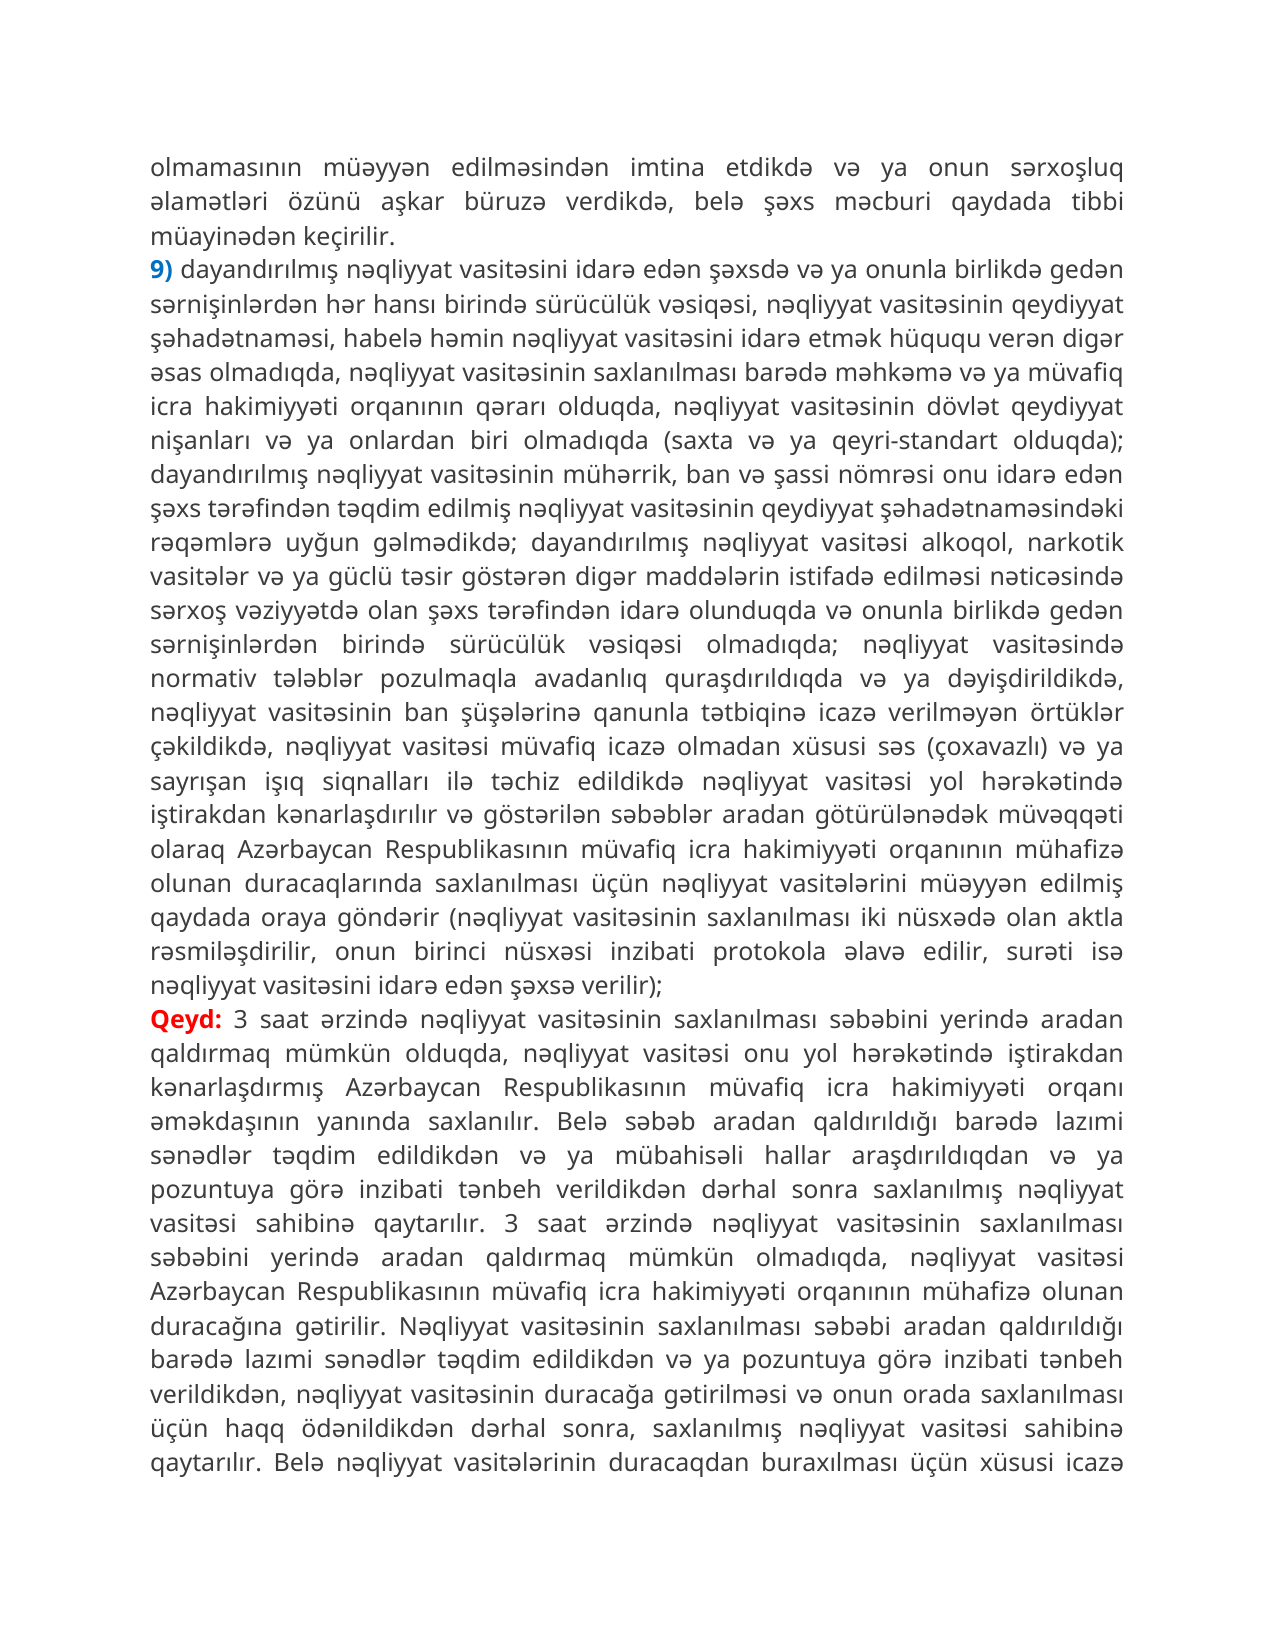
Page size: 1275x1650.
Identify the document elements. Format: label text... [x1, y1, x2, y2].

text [150, 1002, 1125, 1478]
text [150, 150, 1125, 252]
text 9) dayandırılmış nəqliyyat vasitəsini idarə edən şəxsdə və ya onunla birlikdə gedən sərnişinlərdən hər hansı birində sürücülük vəsiqəsi, nəqliyyat vasitəsinin qeydiyyat şəhadətnaməsi, habelə həmin nəqliyyat vasitəsini idarə etmək hüququ verən digər əsas olmadıqda, nəqliyyat vasitəsinin saxlanılması barədə məhkəmə və ya müvafiq icra hakimiyyəti orqanının qərarı olduqda, nəqliyyat vasitəsinin dövlət qeydiyyat nişanları və ya onlardan biri olmadıqda (saxta və ya qeyri-standart olduqda); dayandırılmış nəqliyyat vasitəsinin mühərrik, ban və şassi nömrəsi onu idarə edən şəxs tərəfindən təqdim edilmiş nəqliyyat vasitəsinin qeydiyyat şəhadətnaməsindəki rəqəmlərə uyğun gəlmədikdə; dayandırılmış nəqliyyat vasitəsi alkoqol, narkotik vasitələr və ya güclü təsir göstərən digər maddələrin istifadə edilməsi nəticəsində sərxoş vəziyyətdə olan şəxs tərəfindən idarə olunduqda və onunla birlikdə gedən sərnişinlərdən birində sürücülük vəsiqəsi olmadıqda; nəqliyyat vasitəsində normativ tələblər pozulmaqla avadanlıq quraşdırıldıqda və ya dəyişdirildikdə, nəqliyyat vasitəsinin ban şüşələrinə qanunla tətbiqinə icazə verilməyən örtüklər çəkildikdə, nəqliyyat vasitəsi müvafiq icazə olmadan xüsusi səs (çoxavazlı) və ya sayrışan işıq siqnalları ilə təchiz edildikdə nəqliyyat vasitəsi yol hərəkətində iştirakdan kənarlaşdırılır və göstərilən səbəblər aradan götürülənədək müvəqqəti olaraq Azərbaycan Respublikasının müvafiq icra hakimiyyəti orqanının mühafizə olunan duracaqlarında saxlanılması üçün nəqliyyat vasitələrini müəyyən edilmiş qaydada oraya göndərir (nəqliyyat vasitəsinin saxlanılması iki nüsxədə olan aktla rəsmiləşdirilir, onun birinci nüsxəsi inzibati protokola əlavə edilir, surəti isə nəqliyyat vasitəsini idarə edən şəxsə verilir); [150, 252, 1125, 1002]
